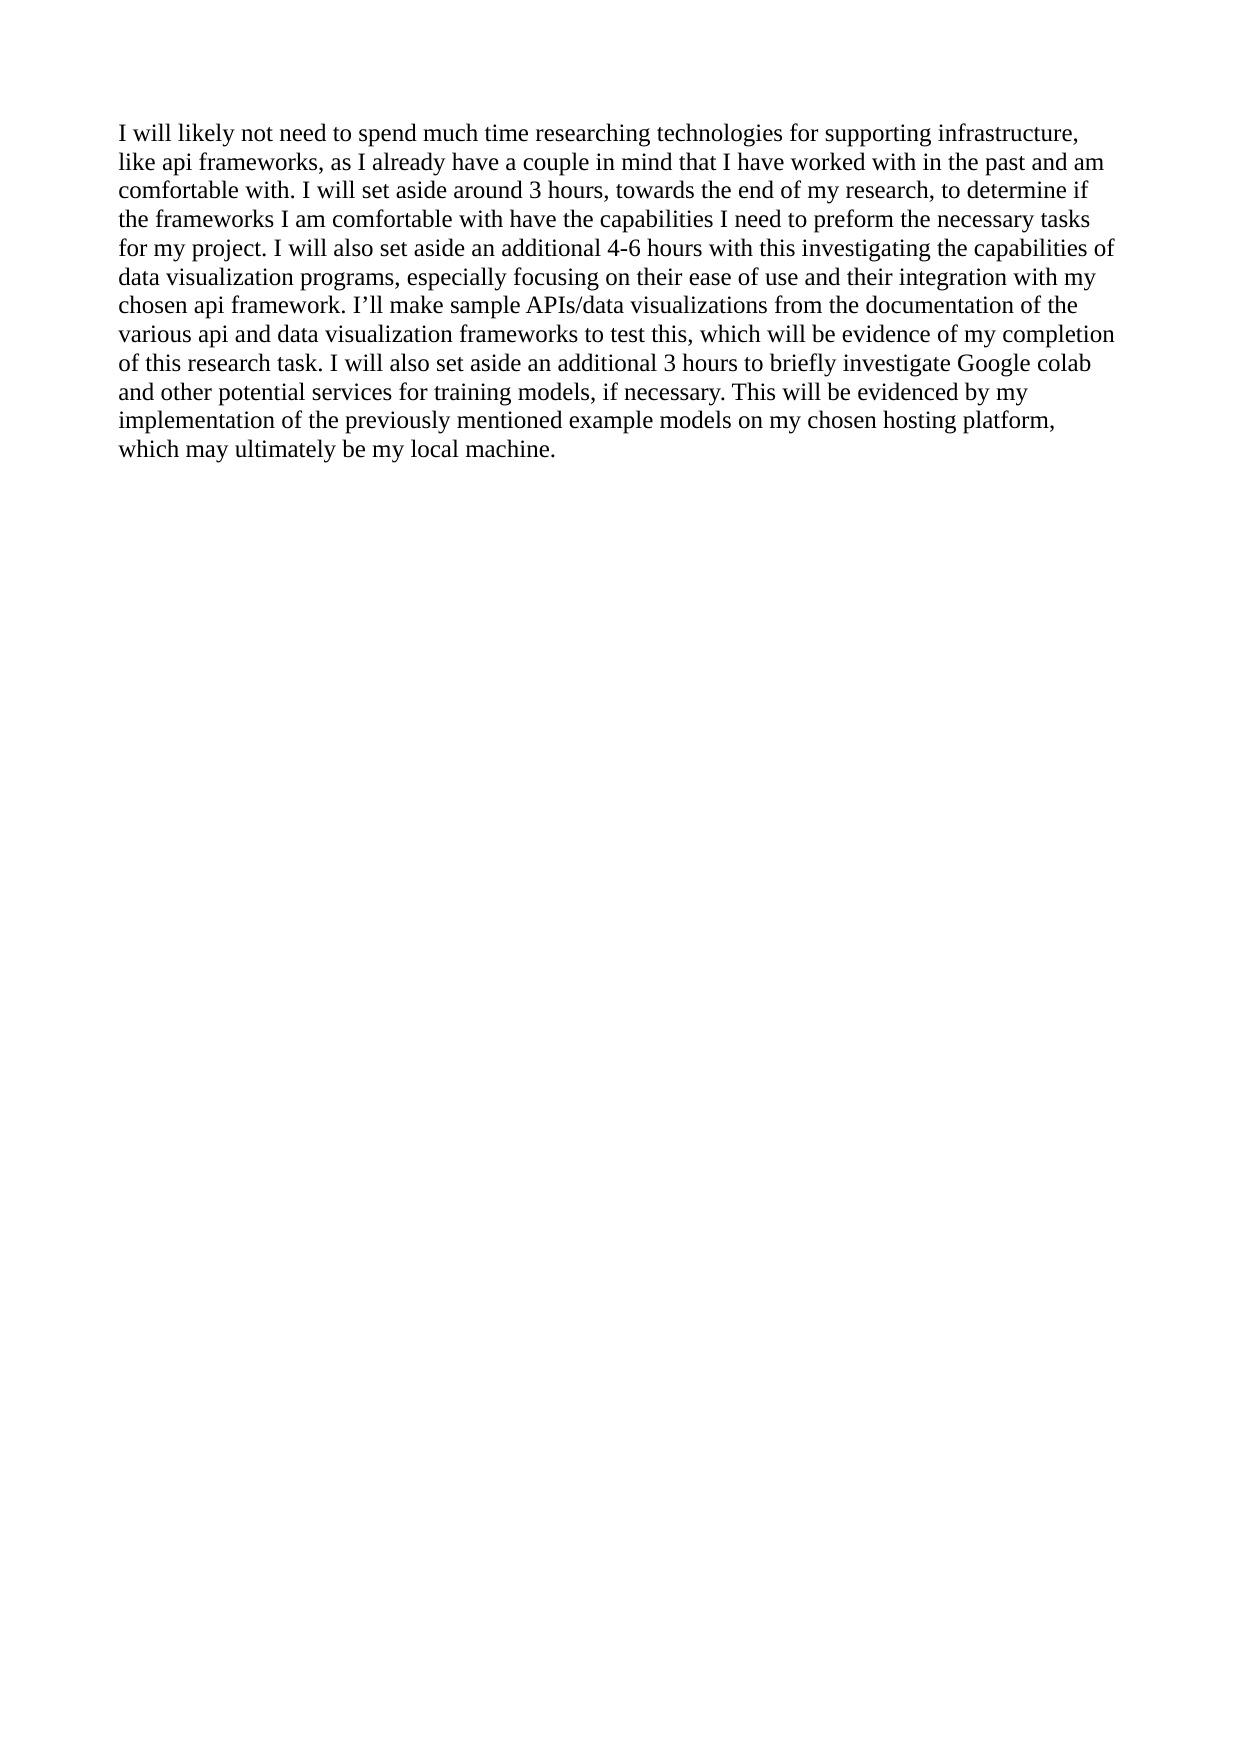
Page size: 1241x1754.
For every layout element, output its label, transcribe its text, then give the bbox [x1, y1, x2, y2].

text I will likely not need to spend much time researching technologies for supporting infrastructure, like api frameworks, as I already have a couple in mind that I have worked with in the past and am comfortable with. I will set aside around 3 hours, towards the end of my research, to determine if the frameworks I am comfortable with have the capabilities I need to preform the necessary tasks for my project. I will also set aside an additional 4-6 hours with this investigating the capabilities of data visualization programs, especially focusing on their ease of use and their integration with my chosen api framework. I’ll make sample APIs/data visualizations from the documentation of the various api and data visualization frameworks to test this, which will be evidence of my completion of this research task. I will also set aside an additional 3 hours to briefly investigate Google colab and other potential services for training models, if necessary. This will be evidenced by my implementation of the previously mentioned example models on my chosen hosting platform, which may ultimately be my local machine. [118, 118, 1122, 463]
